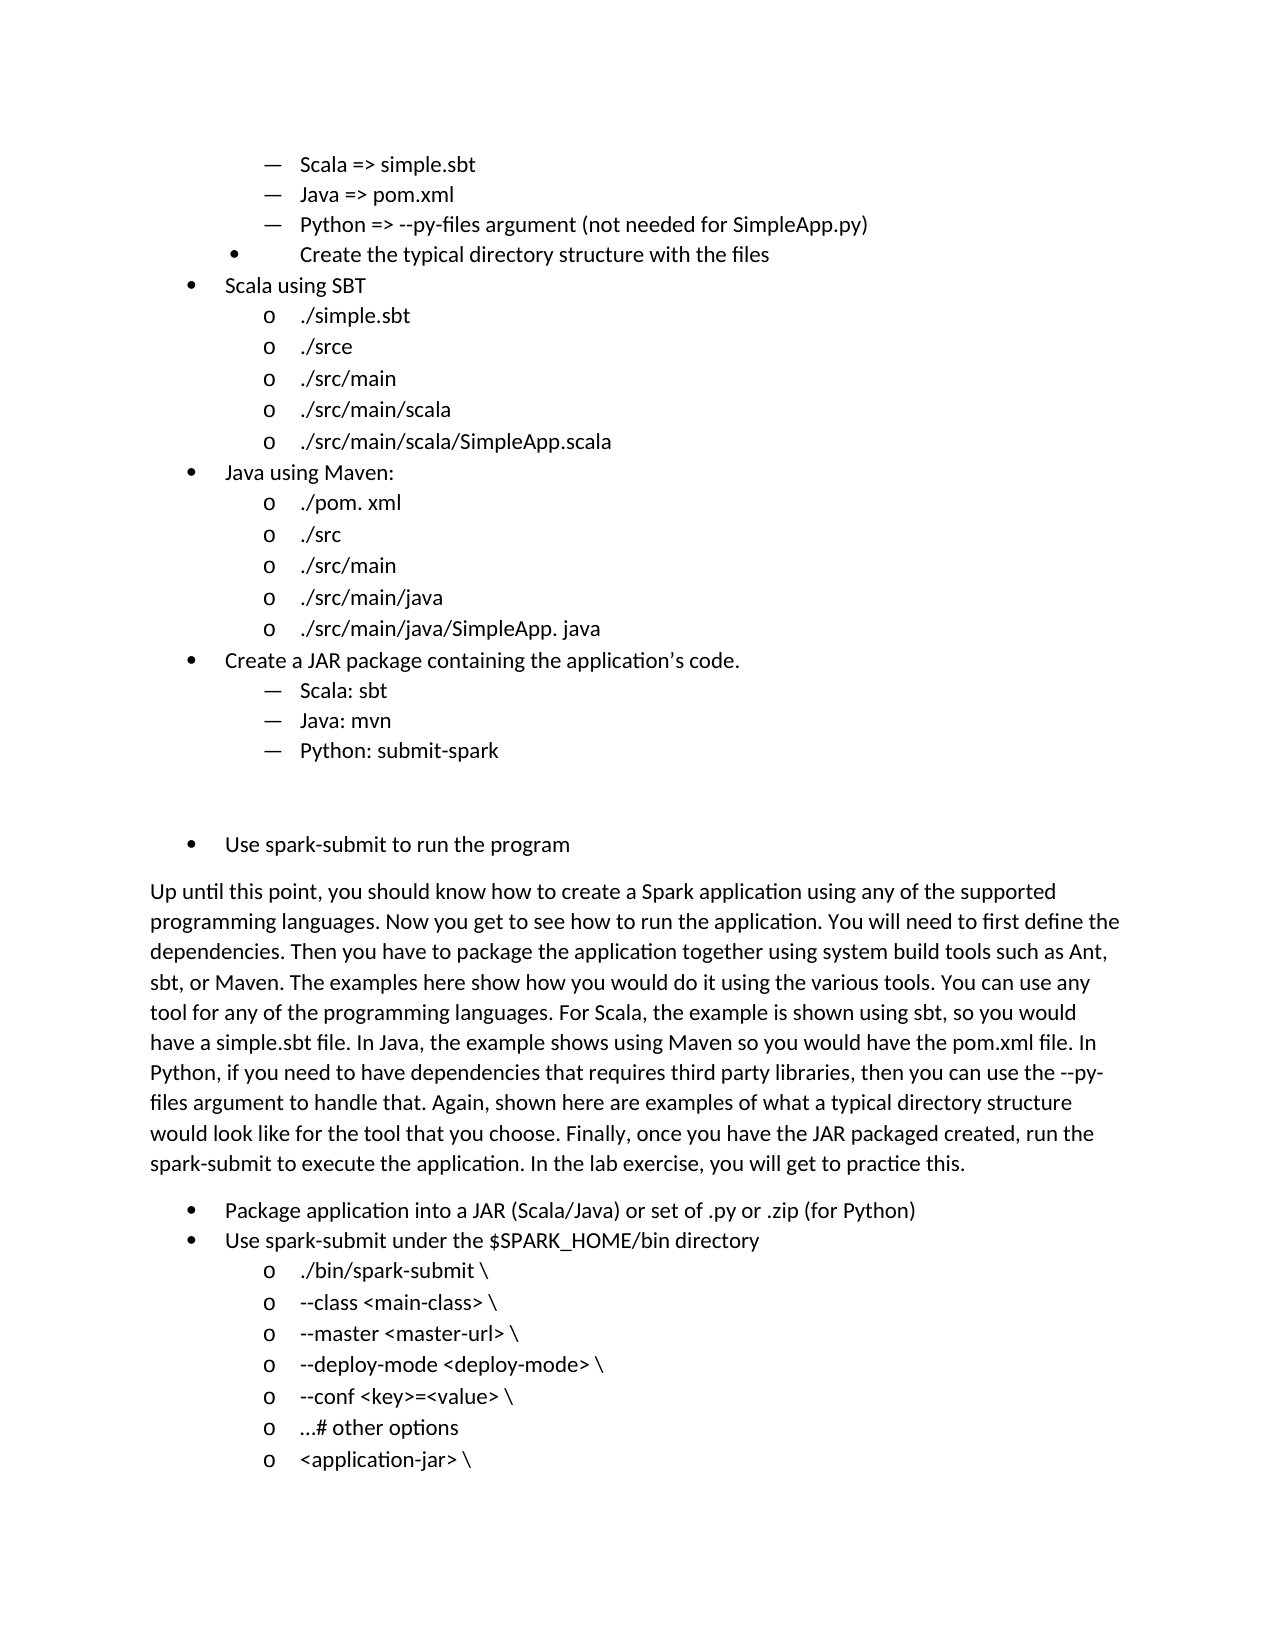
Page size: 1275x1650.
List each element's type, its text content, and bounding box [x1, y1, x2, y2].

list Python => --py-files argument (not needed for SimpleApp.py) [262, 210, 1125, 238]
list ./bin/spark-submit \ [262, 1256, 1125, 1285]
list --deploy-mode <deploy-mode> \ [262, 1351, 1125, 1380]
list Java => pom.xml [262, 180, 1125, 208]
list ./srce [262, 332, 1125, 362]
list Create the typical directory structure with the files [225, 241, 1125, 269]
list --master <master-url> \ [262, 1319, 1125, 1348]
list ./simple.sbt [262, 301, 1125, 330]
list ./src/main/scala [262, 395, 1125, 424]
list <application-jar> \ [262, 1445, 1125, 1474]
list ./src/main/scala/SimpleApp.scala [262, 427, 1125, 456]
list ./src/main [262, 551, 1125, 581]
list --class <main-class> \ [262, 1288, 1125, 1317]
list Scala: sbt [262, 676, 1125, 704]
list Scala using SBT [187, 271, 1125, 299]
list ./src/main/java/SimpleApp. java [262, 614, 1125, 643]
list Use spark-submit to run the program [187, 830, 1125, 858]
list Create a JAR package containing the application’s code. [187, 646, 1125, 674]
list --conf <key>=<value> \ [262, 1382, 1125, 1411]
list ./src/main [262, 364, 1125, 393]
list Java: mvn [262, 706, 1125, 734]
list Package application into a JAR (Scala/Java) or set of .py or .zip (for Python) [187, 1196, 1125, 1224]
list Java using Maven: [187, 458, 1125, 486]
text Up until this point, you should know how to create a Spark application using any of the supported programming languages. Now you get to see how to run the application. You will need to first define the dependencies. Then you have to package the application together using system build tools such as Ant, sbt, or Maven. The examples here show how you would do it using the various tools. You can use any tool for any of the programming languages. For Scala, the example is shown using sbt, so you would have a simple.sbt file. In Java, the example shows using Maven so you would have the pom.xml file. In Python, if you need to have dependencies that requires third party libraries, then you can use the --py-files argument to handle that. Again, shown here are examples of what a typical directory structure would look like for the tool that you choose. Finally, once you have the JAR packaged created, run the spark-submit to execute the application. In the lab exercise, you will get to practice this. [150, 877, 1125, 1177]
list ./pom. xml [262, 488, 1125, 518]
list Python: submit-spark [262, 736, 1125, 764]
list ./src [262, 520, 1125, 549]
list ./src/main/java [262, 583, 1125, 612]
list …# other options [262, 1413, 1125, 1443]
list Scala => simple.sbt [262, 150, 1125, 178]
list Use spark-submit under the $SPARK_HOME/bin directory [187, 1226, 1125, 1254]
